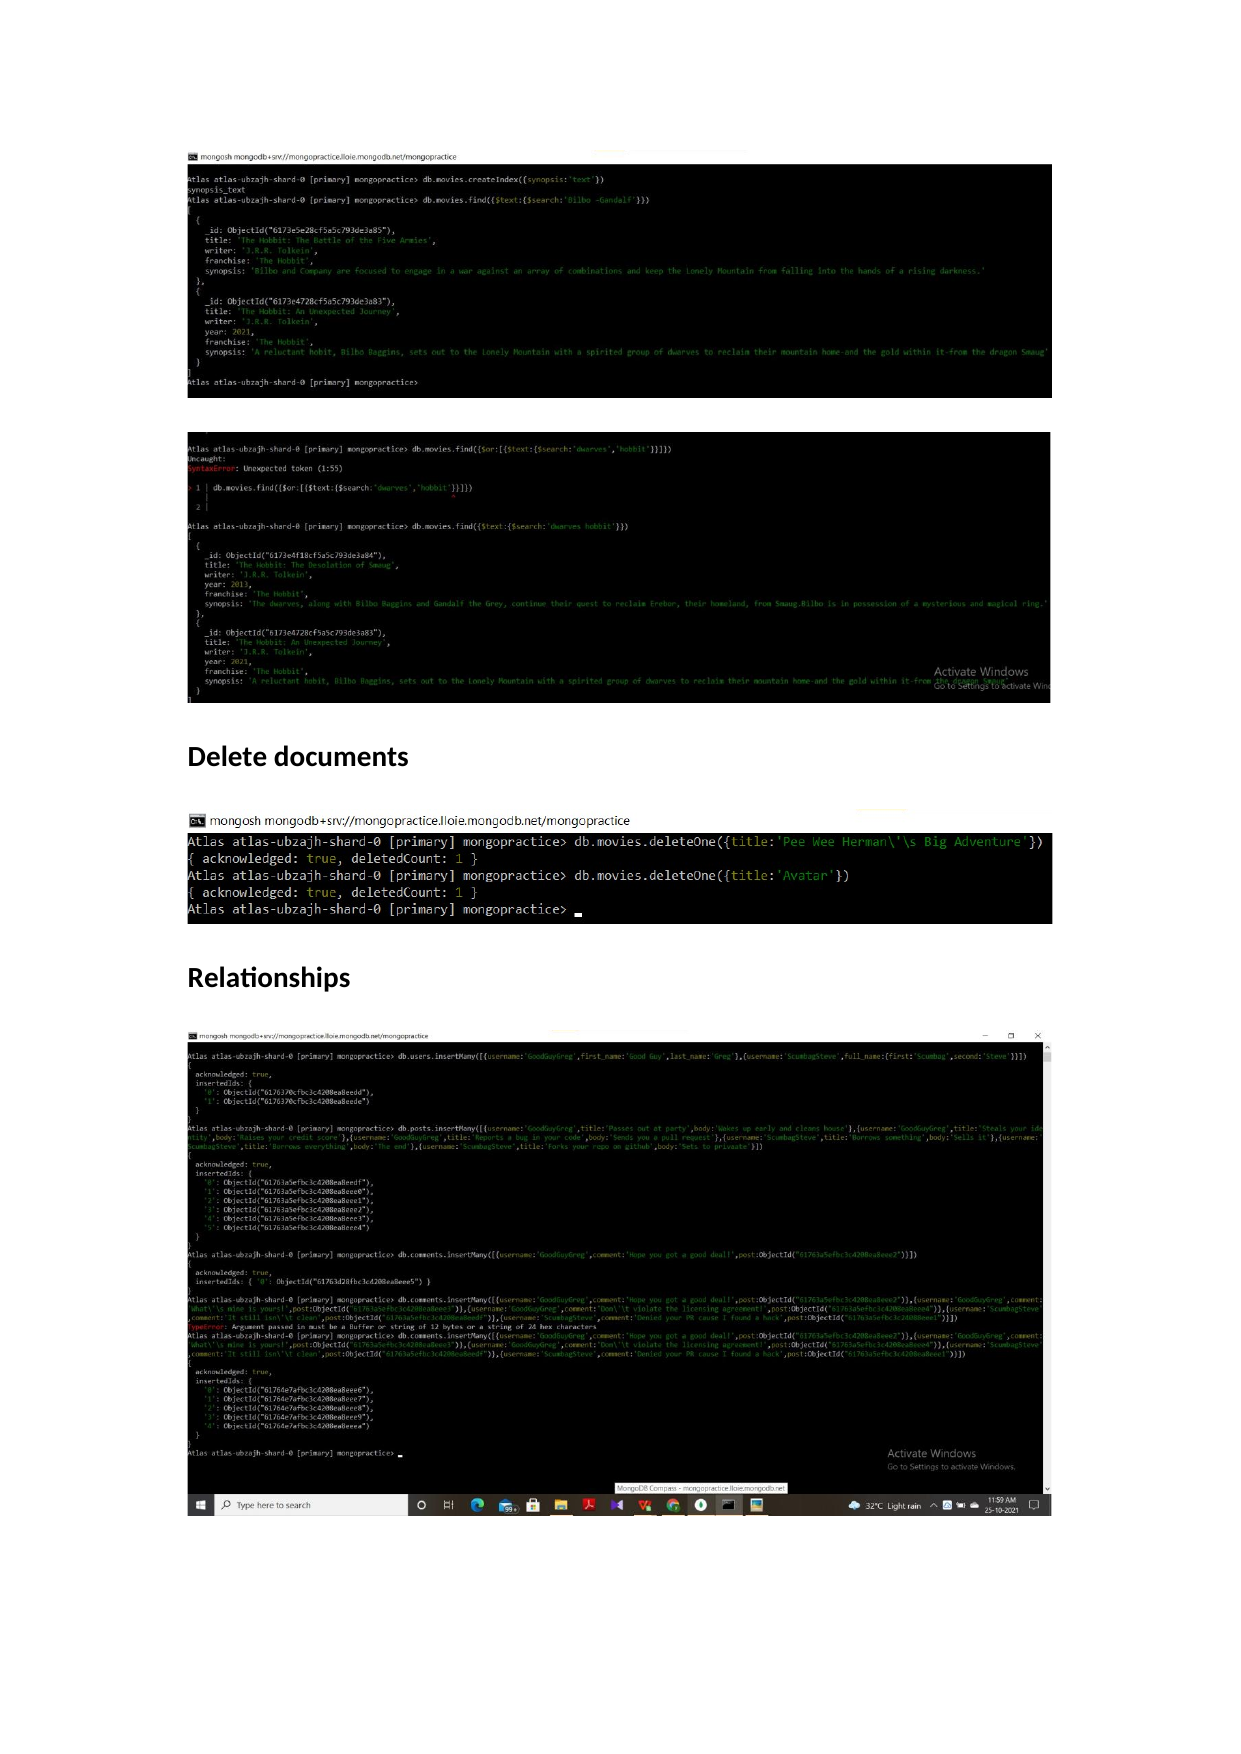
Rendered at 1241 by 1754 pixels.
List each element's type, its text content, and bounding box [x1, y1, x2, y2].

picture [187, 150, 1052, 398]
text Relationships [187, 959, 1053, 994]
picture [187, 1030, 1052, 1516]
picture [187, 809, 1053, 924]
picture [187, 432, 1051, 703]
text Delete documents [187, 738, 1053, 773]
